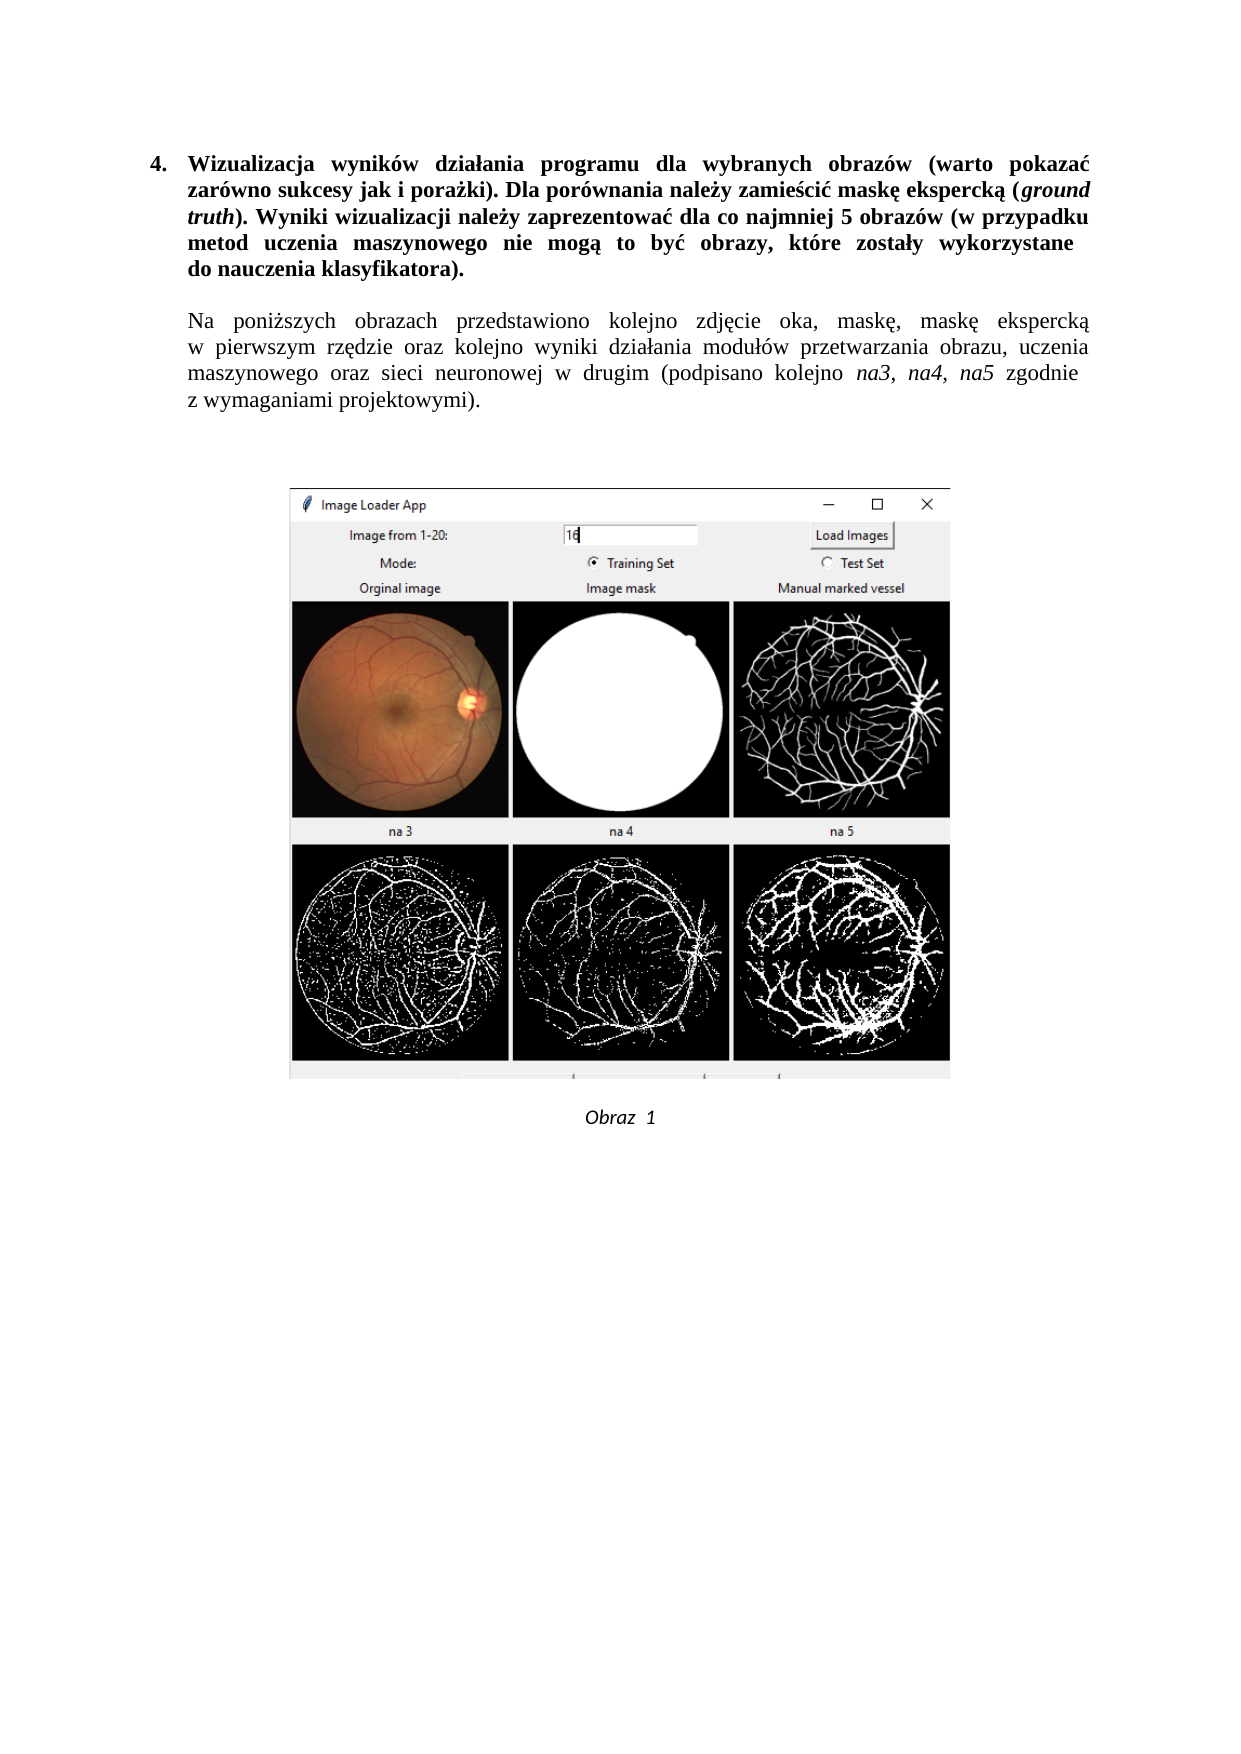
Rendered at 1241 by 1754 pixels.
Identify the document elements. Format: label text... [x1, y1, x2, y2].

picture [289, 488, 951, 1079]
text Na poniższych obrazach przedstawiono kolejno zdjęcie oka, maskę, maskę ekspercką w pierwszym rzędzie oraz kolejno wyniki działania modułów przetwarzania obrazu, uczenia maszynowego oraz sieci neuronowej w drugim (podpisano kolejno na3, na4, na5 zgodnie z wymaganiami projektowymi). [187, 307, 1090, 412]
text Obraz 1 [150, 1104, 1090, 1129]
text Wizualizacja wyników działania programu dla wybranych obrazów (warto pokazać zarówno sukcesy jak i porażki). Dla porównania należy zamieścić maskę ekspercką (ground truth). Wyniki wizualizacji należy zaprezentować dla co najmniej 5 obrazów (w przypadku metod uczenia maszynowego nie mogą to być obrazy, które zostały wykorzystane do nauczenia klasyfikatora). [150, 150, 1090, 282]
